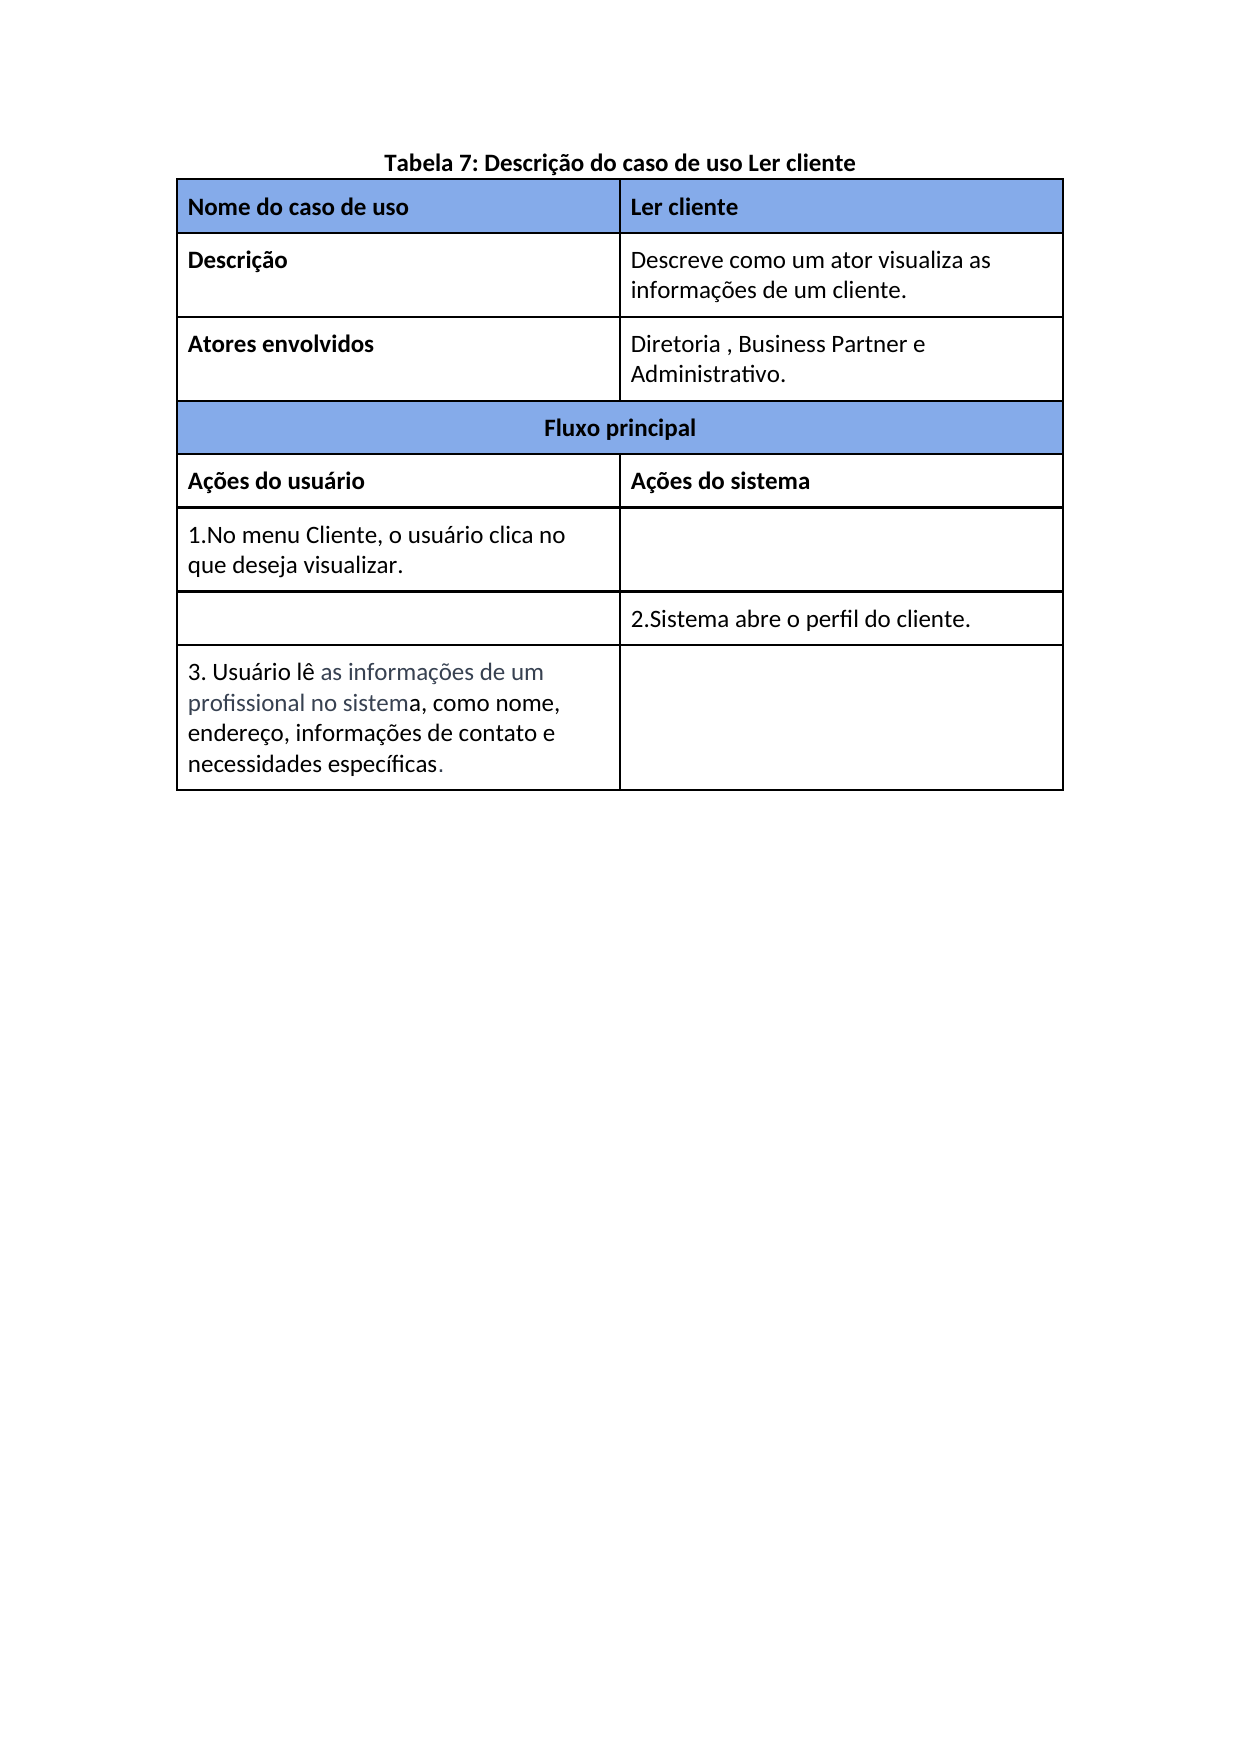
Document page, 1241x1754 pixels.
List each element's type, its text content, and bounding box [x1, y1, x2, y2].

table_cell [178, 593, 619, 644]
table_cell Fluxo principal [178, 402, 1062, 453]
text Tabela 7: Descrição do caso de uso Ler cliente [177, 148, 1063, 178]
table_cell 2.Sistema abre o perfil do cliente. [621, 593, 1062, 644]
table_cell [621, 646, 1062, 789]
table_cell Ações do sistema [621, 455, 1062, 506]
table_cell 1.No menu Cliente, o usuário clica no que deseja visualizar. [178, 509, 619, 590]
table_cell [621, 509, 1062, 590]
table_cell Descrição [178, 234, 619, 316]
table_header Ler cliente [621, 180, 1062, 232]
table_cell Diretoria , Business Partner e Administrativo. [621, 318, 1062, 399]
table_cell Descreve como um ator visualiza as informações de um cliente. [621, 234, 1062, 316]
table_cell Atores envolvidos [178, 318, 619, 399]
table_cell Ações do usuário [178, 455, 619, 506]
table_header Nome do caso de uso [178, 180, 619, 232]
table_cell 3. Usuário lê as informações de um profissional no sistema, como nome, endereço, informações de contato e necessidades específicas. [178, 646, 619, 789]
